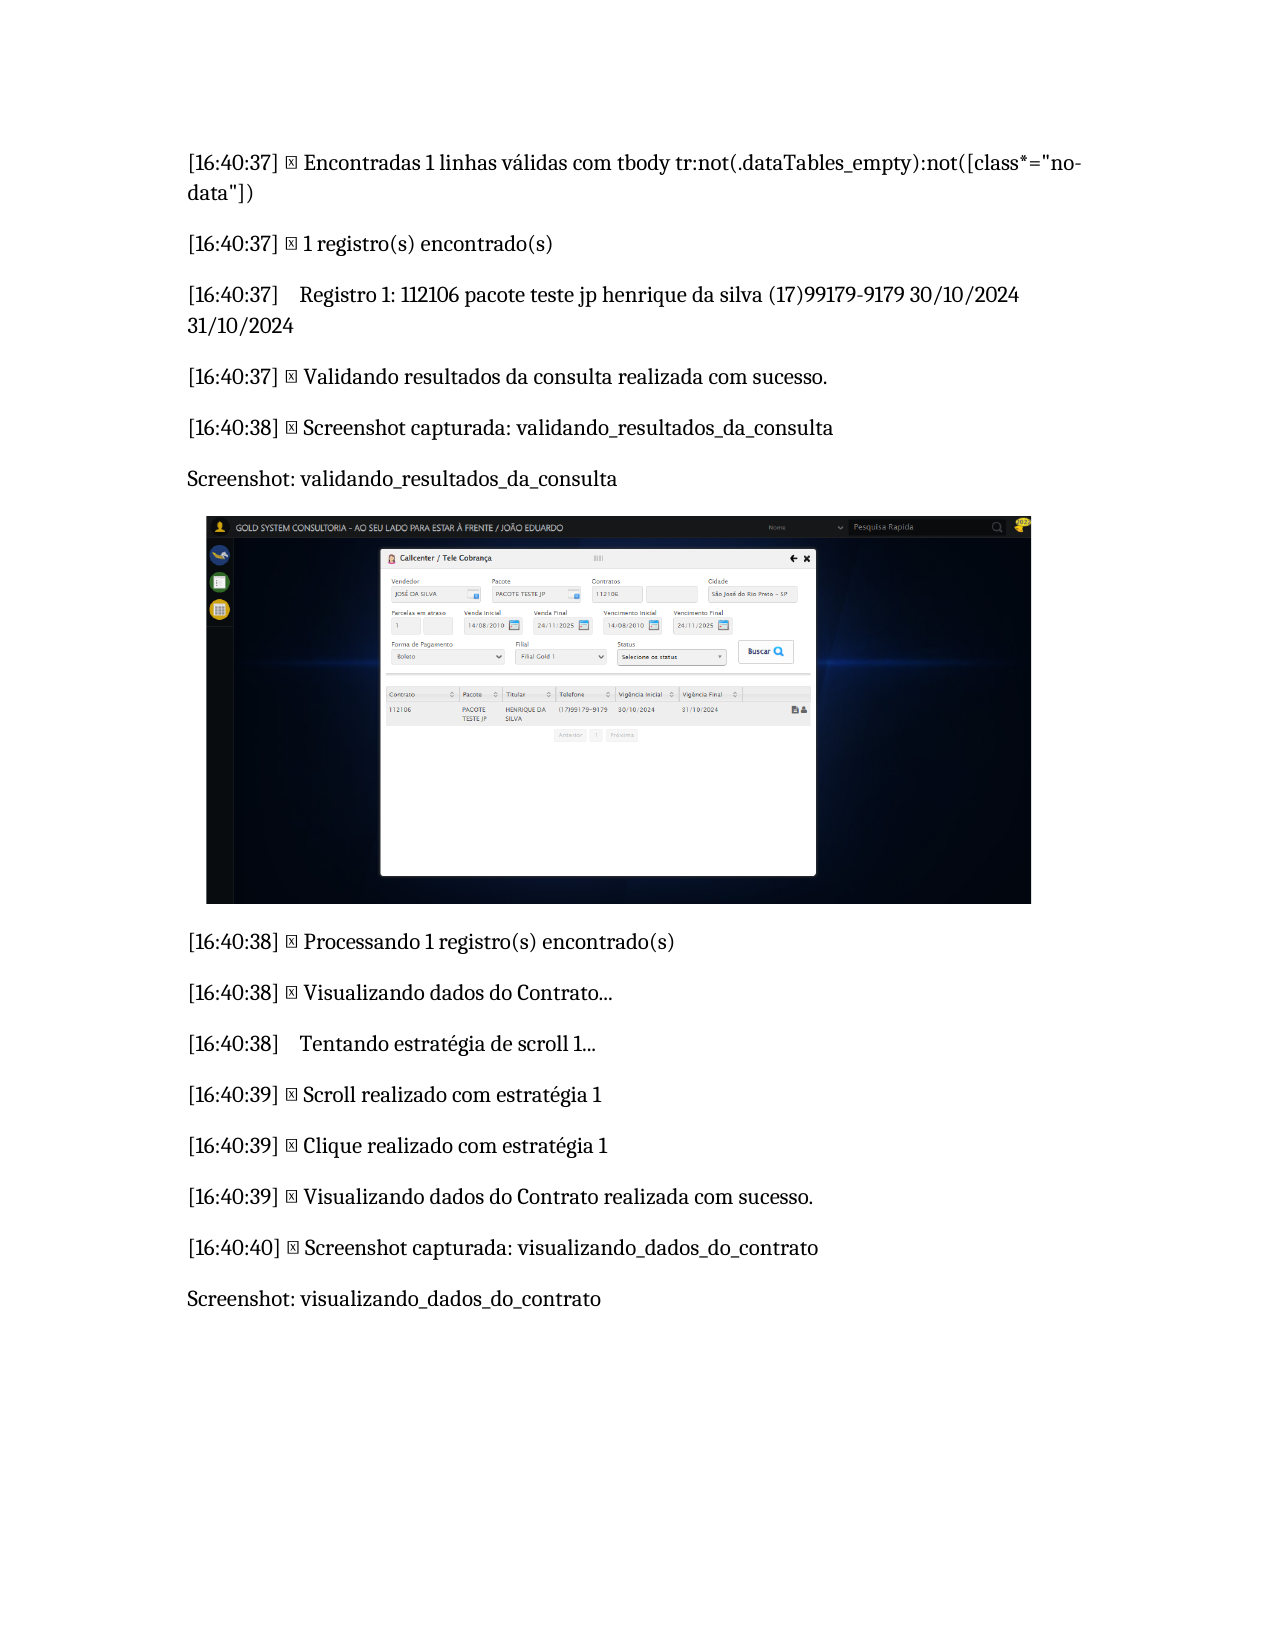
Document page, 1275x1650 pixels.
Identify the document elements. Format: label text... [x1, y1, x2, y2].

text [16:40:39] ✅ Clique realizado com estratégia 1 [187, 1133, 1087, 1159]
text [16:40:38] ✅ Processando 1 registro(s) encontrado(s) [187, 928, 1087, 955]
text [16:40:38] 🔄 Visualizando dados do Contrato... [187, 979, 1087, 1006]
text [16:40:37] ✅ Encontradas 1 linhas válidas com tbody tr:not(.dataTables_empty):not([class*="no-data"]) [187, 150, 1087, 207]
text [16:40:38] Tentando estratégia de scroll 1... [187, 1031, 1087, 1057]
text Screenshot: visualizando_dados_do_contrato [187, 1286, 1087, 1312]
text [16:40:39] ✅ Scroll realizado com estratégia 1 [187, 1082, 1087, 1108]
picture [206, 516, 1032, 904]
text [16:40:37] ✅ Validando resultados da consulta realizada com sucesso. [187, 363, 1087, 390]
text [16:40:40] 📸 Screenshot capturada: visualizando_dados_do_contrato [187, 1235, 1087, 1261]
text [16:40:38] 📸 Screenshot capturada: validando_resultados_da_consulta [187, 414, 1087, 441]
text [16:40:39] ✅ Visualizando dados do Contrato realizada com sucesso. [187, 1184, 1087, 1210]
text Screenshot: validando_resultados_da_consulta [187, 466, 1087, 492]
text [16:40:37] Registro 1: 112106 pacote teste jp henrique da silva (17)99179-9179 30/10/2024 31/10/2024 [187, 282, 1087, 339]
text [16:40:37] ✅ 1 registro(s) encontrado(s) [187, 231, 1087, 258]
